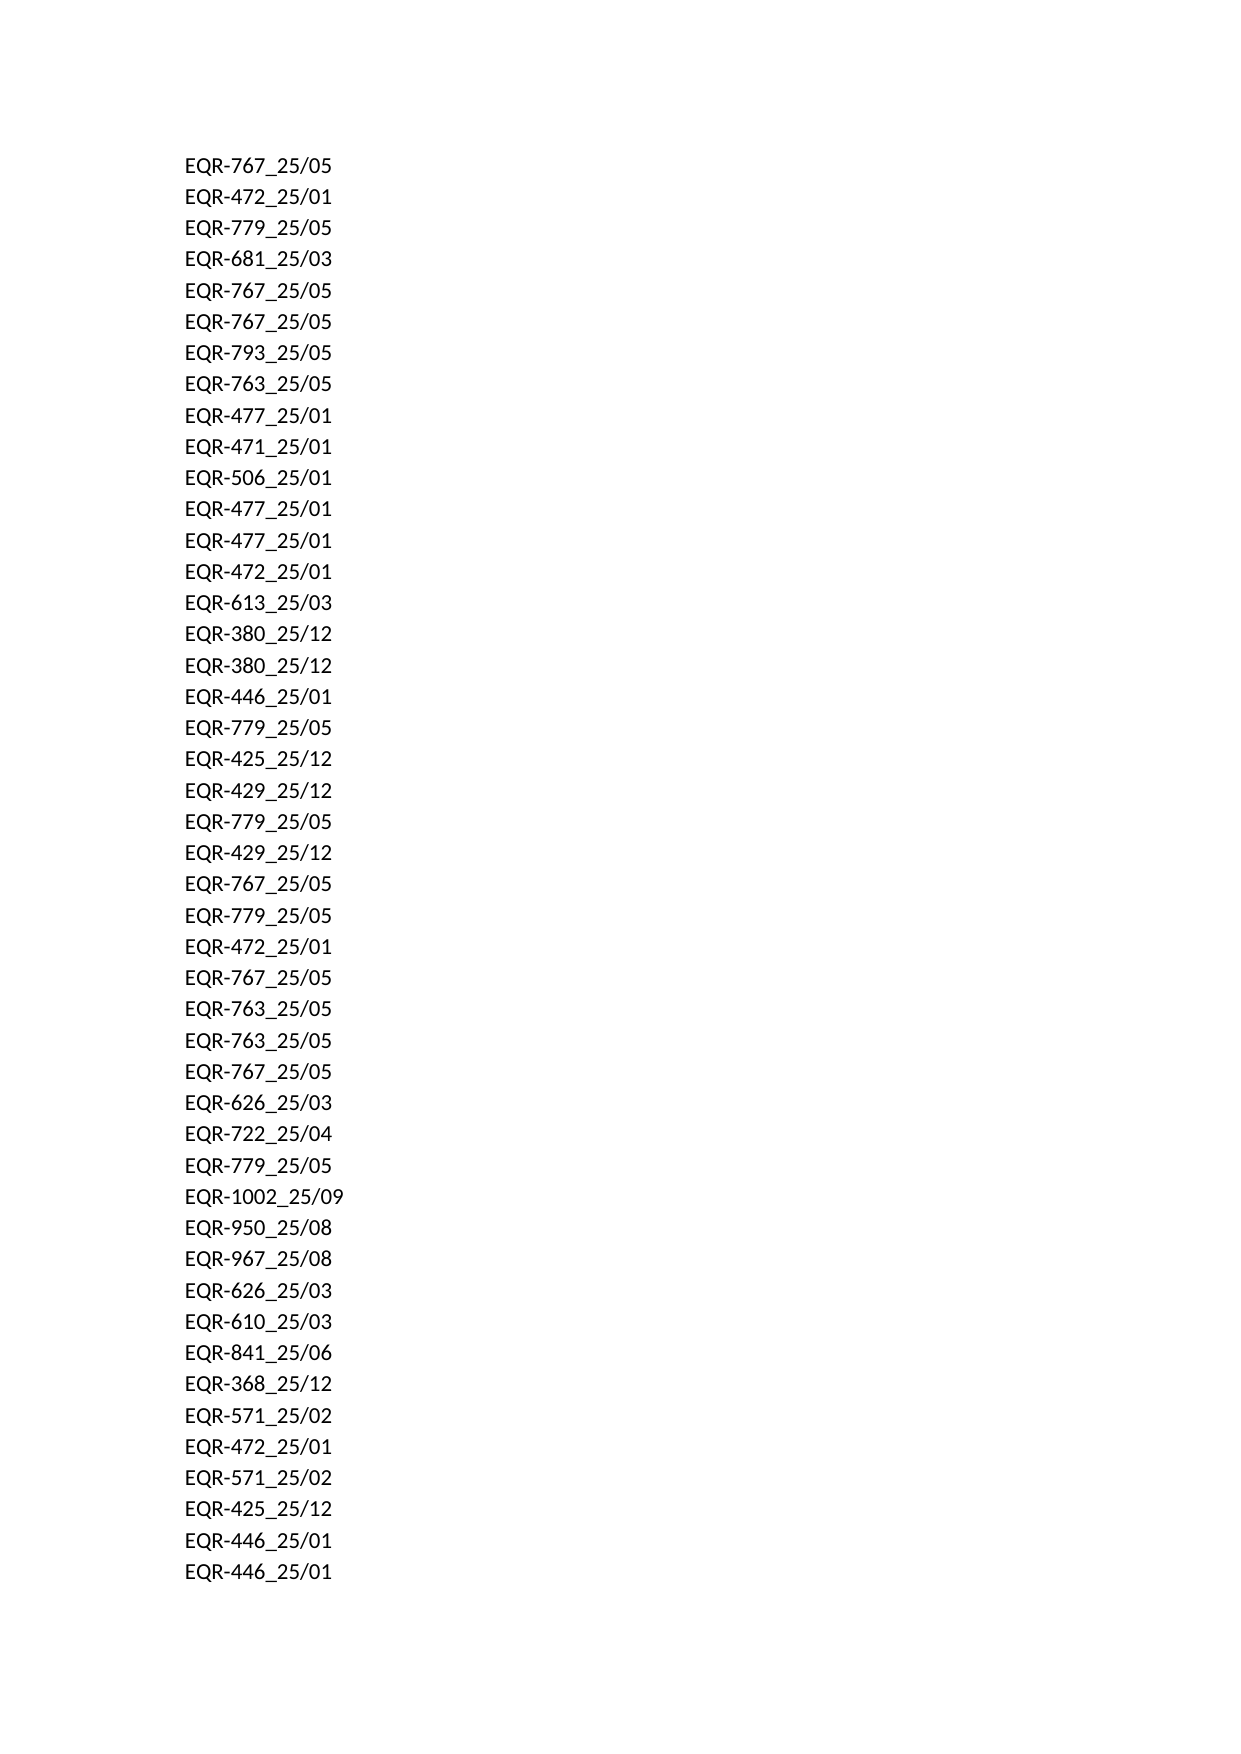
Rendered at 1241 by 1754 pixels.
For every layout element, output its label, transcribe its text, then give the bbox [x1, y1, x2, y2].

table_cell EQR-380_25/12 [177, 648, 425, 679]
table_cell EQR-610_25/03 [177, 1304, 425, 1335]
table_cell EQR-779_25/05 [177, 1148, 425, 1179]
table_cell EQR-429_25/12 [177, 773, 425, 804]
table_cell EQR-779_25/05 [177, 210, 425, 241]
table_cell EQR-767_25/05 [177, 304, 425, 335]
table_cell EQR-779_25/05 [177, 710, 425, 741]
table_cell EQR-626_25/03 [177, 1085, 425, 1116]
table_cell EQR-425_25/12 [177, 741, 425, 773]
table_cell EQR-767_25/05 [177, 148, 425, 179]
table_cell EQR-472_25/01 [177, 929, 425, 960]
table_cell EQR-967_25/08 [177, 1241, 425, 1273]
table_cell EQR-722_25/04 [177, 1116, 425, 1148]
table_cell EQR-477_25/01 [177, 523, 425, 554]
table_cell EQR-446_25/01 [177, 679, 425, 710]
table_cell EQR-1002_25/09 [177, 1179, 425, 1210]
table_cell EQR-506_25/01 [177, 460, 425, 491]
table_cell EQR-767_25/05 [177, 1054, 425, 1085]
table_cell EQR-950_25/08 [177, 1210, 425, 1241]
table_cell EQR-571_25/02 [177, 1398, 425, 1429]
table_cell EQR-471_25/01 [177, 429, 425, 460]
table_cell EQR-767_25/05 [177, 866, 425, 898]
table_cell EQR-763_25/05 [177, 991, 425, 1023]
table_cell EQR-779_25/05 [177, 898, 425, 929]
table_cell EQR-472_25/01 [177, 179, 425, 210]
table_cell EQR-767_25/05 [177, 960, 425, 991]
table_cell EQR-763_25/05 [177, 1023, 425, 1054]
table_cell EQR-446_25/01 [177, 1554, 425, 1585]
table_cell EQR-763_25/05 [177, 366, 425, 398]
table_cell EQR-793_25/05 [177, 335, 425, 366]
table_cell EQR-477_25/01 [177, 398, 425, 429]
table_cell EQR-380_25/12 [177, 616, 425, 648]
table_cell EQR-779_25/05 [177, 804, 425, 835]
table_cell EQR-841_25/06 [177, 1335, 425, 1366]
table_cell EQR-429_25/12 [177, 835, 425, 866]
table_cell EQR-472_25/01 [177, 1429, 425, 1460]
table_cell EQR-613_25/03 [177, 585, 425, 616]
table_cell EQR-626_25/03 [177, 1273, 425, 1304]
table_cell EQR-368_25/12 [177, 1366, 425, 1398]
table_cell EQR-681_25/03 [177, 241, 425, 273]
table_cell EQR-425_25/12 [177, 1491, 425, 1523]
table_cell EQR-477_25/01 [177, 491, 425, 523]
table_cell EQR-767_25/05 [177, 273, 425, 304]
table_cell EQR-446_25/01 [177, 1523, 425, 1554]
table_cell EQR-472_25/01 [177, 554, 425, 585]
table_cell EQR-571_25/02 [177, 1460, 425, 1491]
